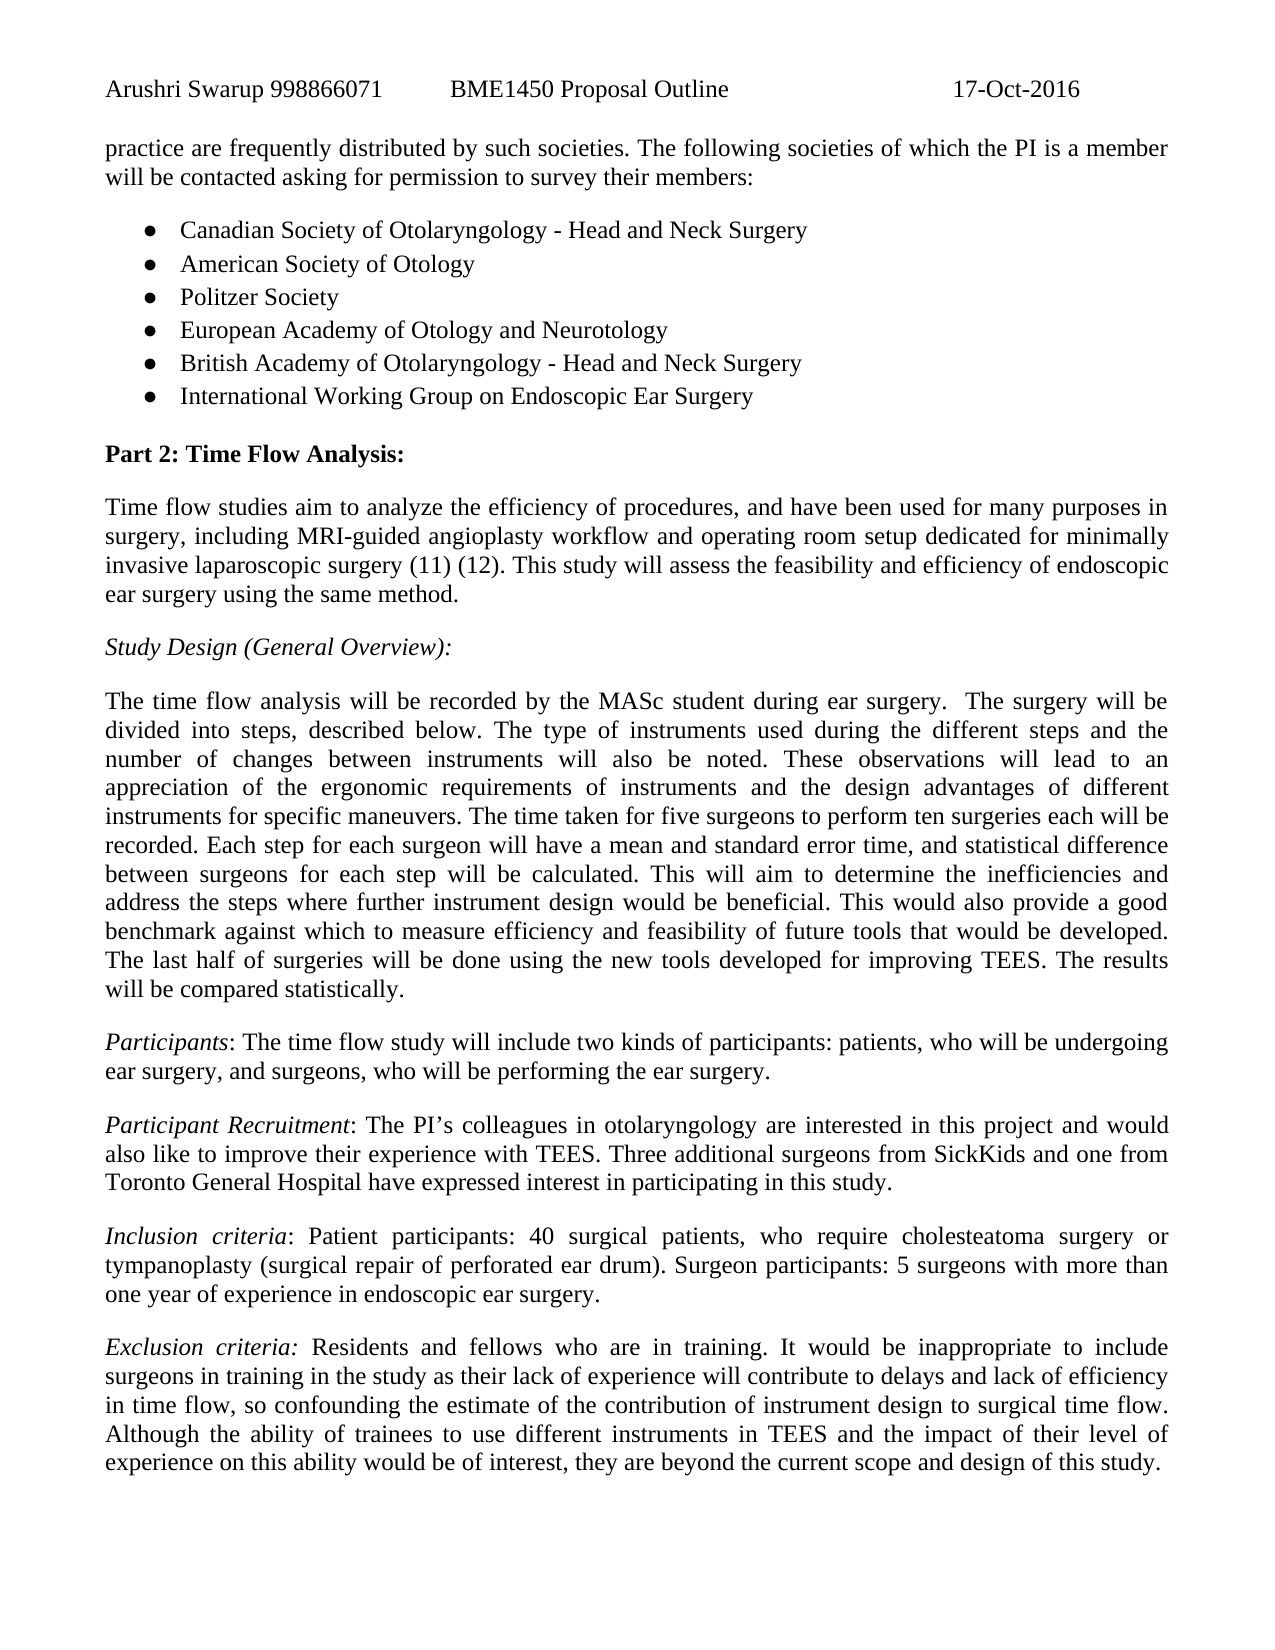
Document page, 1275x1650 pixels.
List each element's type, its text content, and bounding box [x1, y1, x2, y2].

list American Society of Otology [142, 249, 1170, 277]
text Participant Recruitment: The PI’s colleagues in otolaryngology are interested in this project and would also like to improve their experience with TEES. Three additional surgeons from SickKids and one from Toronto General Hospital have expressed interest in participating in this study. [105, 1110, 1170, 1196]
text Participants: The time flow study will include two kinds of participants: patients, who will be undergoing ear surgery, and surgeons, who will be performing the ear surgery. [105, 1027, 1170, 1085]
text Inclusion criteria: Patient participants: 40 surgical patients, who require cholesteatoma surgery or tympanoplasty (surgical repair of perforated ear drum). Surgeon participants: 5 surgeons with more than one year of experience in endoscopic ear surgery. [105, 1221, 1170, 1307]
list Canadian Society of Otolaryngology - Head and Neck Surgery [142, 216, 1170, 244]
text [105, 133, 1170, 191]
list British Academy of Otolaryngology - Head and Neck Surgery [142, 348, 1170, 376]
list Part 2: Time Flow Analysis: [105, 439, 1170, 467]
text Study Design (General Overview): [105, 632, 1170, 661]
list European Academy of Otology and Neurotology [142, 315, 1170, 343]
list International Working Group on Endoscopic Ear Surgery [142, 381, 1170, 409]
list Politzer Society [142, 282, 1170, 310]
text Exclusion criteria: Residents and fellows who are in training. It would be inappropriate to include surgeons in training in the study as their lack of experience will contribute to delays and lack of efficiency in time flow, so confounding the estimate of the contribution of instrument design to surgical time flow. Although the ability of trainees to use different instruments in TEES and the impact of their level of experience on this ability would be of interest, they are beyond the current scope and design of this study. [105, 1332, 1170, 1476]
text Time flow studies aim to analyze the efficiency of procedures, and have been used for many purposes in surgery, including MRI-guided angioplasty workflow and operating room setup dedicated for minimally invasive laparoscopic surgery (11) (12). This study will assess the feasibility and efficiency of endoscopic ear surgery using the same method. [105, 492, 1170, 607]
text The time flow analysis will be recorded by the MASc student during ear surgery. The surgery will be divided into steps, described below. The type of instruments used during the different steps and the number of changes between instruments will also be noted. These observations will lead to an appreciation of the ergonomic requirements of instruments and the design advantages of different instruments for specific maneuvers. The time taken for five surgeons to perform ten surgeries each will be recorded. Each step for each surgeon will have a mean and standard error time, and statistical difference between surgeons for each step will be calculated. This will aim to determine the inefficiencies and address the steps where further instrument design would be beneficial. This would also provide a good benchmark against which to measure efficiency and feasibility of future tools that would be developed. The last half of surgeries will be done using the new tools developed for improving TEES. The results will be compared statistically. [105, 686, 1170, 1002]
